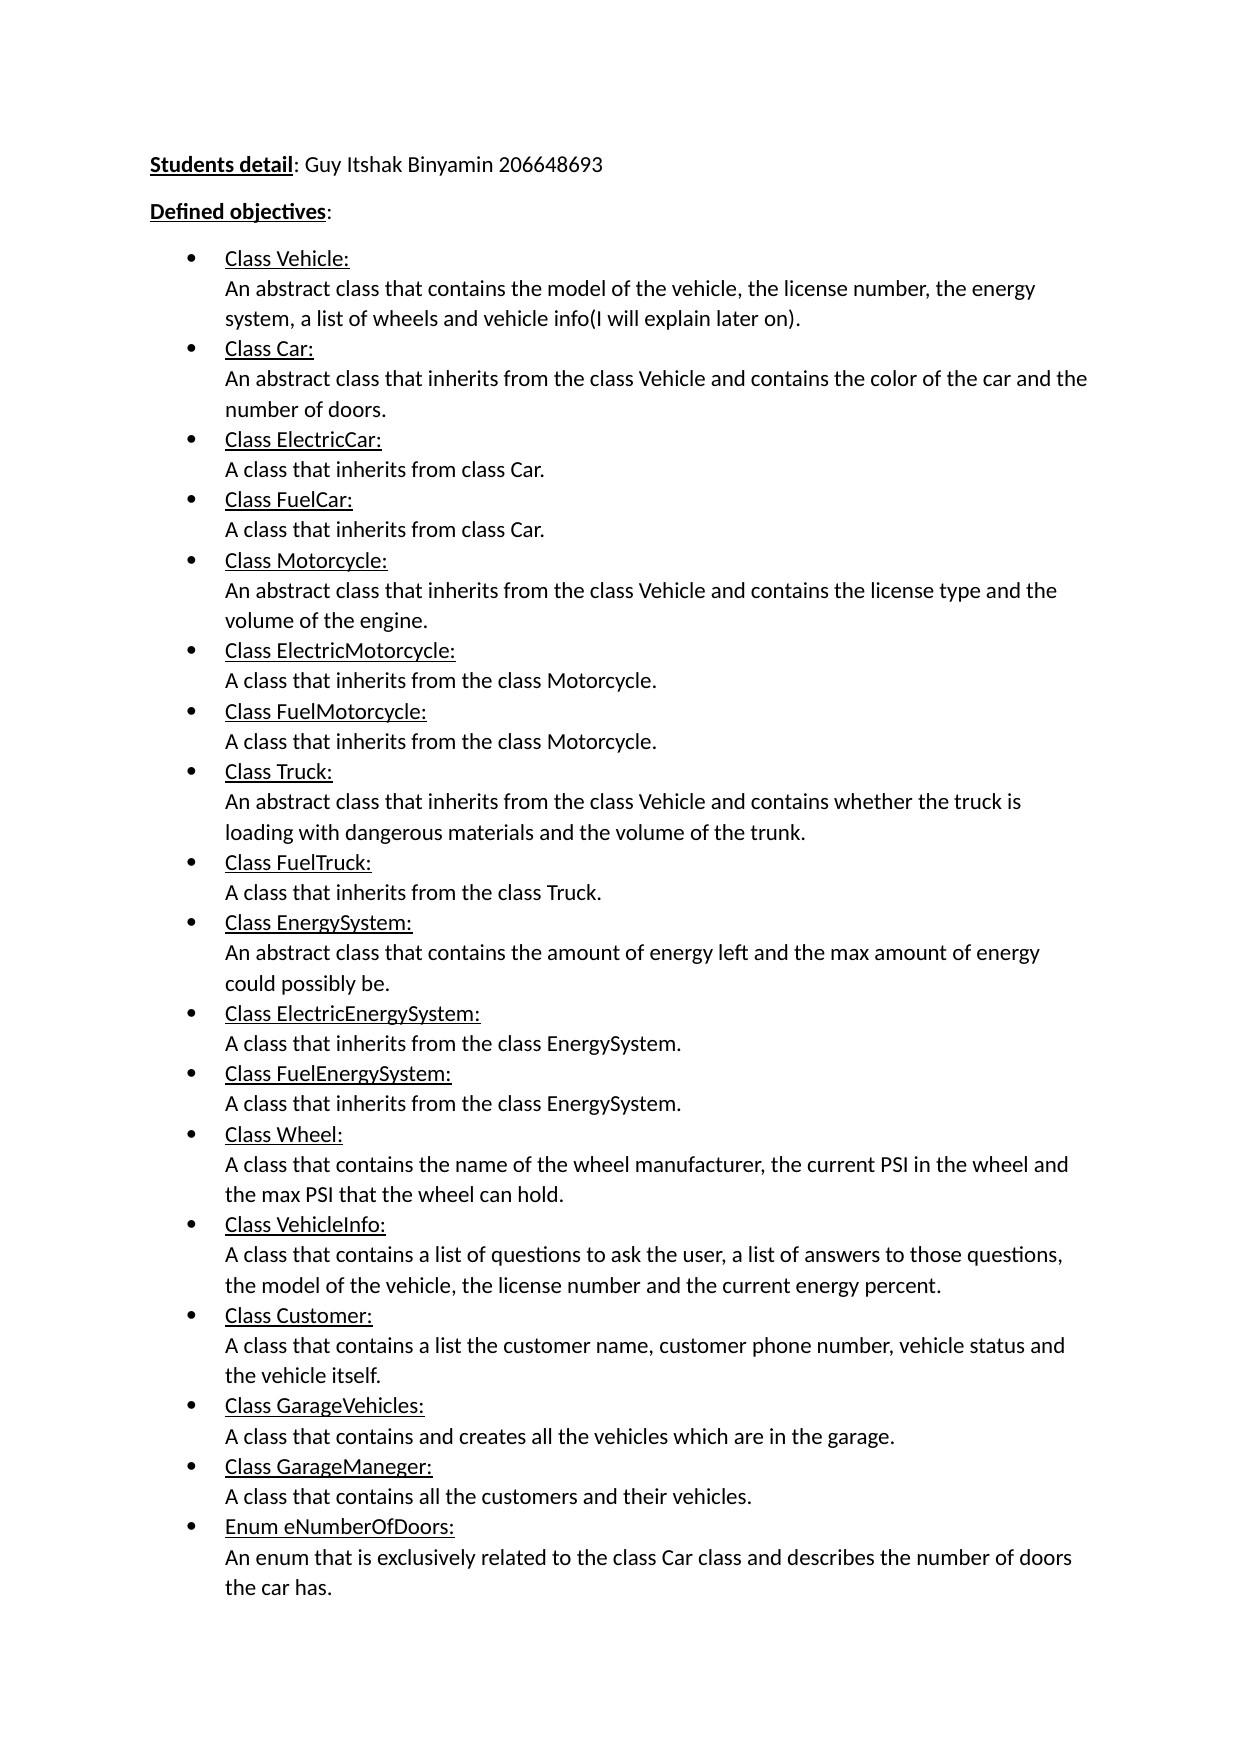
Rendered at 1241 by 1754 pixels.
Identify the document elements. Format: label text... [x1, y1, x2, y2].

list Class Motorcycle: [187, 546, 1090, 574]
list An abstract class that contains the model of the vehicle, the license number, the energy system, a list of wheels and vehicle info(I will explain later on). [225, 274, 1090, 332]
list A class that inherits from the class Motorcycle. [225, 727, 1090, 755]
list An abstract class that inherits from the class Vehicle and contains the license type and the volume of the engine. [225, 576, 1090, 634]
list Class FuelEnergySystem: A class that inherits from the class EnergySystem. [187, 1059, 1090, 1118]
list Class ElectricCar: [187, 425, 1090, 453]
list Class VehicleInfo: A class that contains a list of questions to ask the user, a list of answers to those questions, the model of the vehicle, the license number and the current energy percent. [187, 1210, 1090, 1299]
list Class FuelCar: [187, 485, 1090, 513]
list Enum eNumberOfDoors: An enum that is exclusively related to the class Car class and describes the number of doors the car has. [187, 1512, 1090, 1601]
list Class ElectricEnergySystem: A class that inherits from the class EnergySystem. [187, 999, 1090, 1057]
list Class Vehicle: [187, 244, 1090, 272]
list Class FuelTruck: A class that inherits from the class Truck. [187, 848, 1090, 906]
list A class that inherits from class Car. [225, 516, 1090, 544]
list Class Car: [187, 334, 1090, 362]
list Class Customer: A class that contains a list the customer name, customer phone number, vehicle status and the vehicle itself. [187, 1301, 1090, 1389]
list Class GarageManeger: A class that contains all the customers and their vehicles. [187, 1452, 1090, 1510]
list An abstract class that inherits from the class Vehicle and contains the color of the car and the number of doors. [225, 364, 1090, 423]
list Class EnergySystem: An abstract class that contains the amount of energy left and the max amount of energy could possibly be. [187, 908, 1090, 997]
list A class that inherits from class Car. [225, 455, 1090, 483]
text Students detail: Guy Itshak Binyamin 206648693 [150, 150, 1090, 178]
list Class Truck: An abstract class that inherits from the class Vehicle and contains whether the truck is loading with dangerous materials and the volume of the trunk. [187, 757, 1090, 846]
text Defined objectives: [150, 197, 1090, 225]
list Class ElectricMotorcycle: [187, 636, 1090, 664]
list Class Wheel: A class that contains the name of the wheel manufacturer, the current PSI in the wheel and the max PSI that the wheel can hold. [187, 1120, 1090, 1208]
list Class FuelMotorcycle: [187, 697, 1090, 725]
list Class GarageVehicles: A class that contains and creates all the vehicles which are in the garage. [187, 1392, 1090, 1450]
list A class that inherits from the class Motorcycle. [225, 667, 1090, 695]
